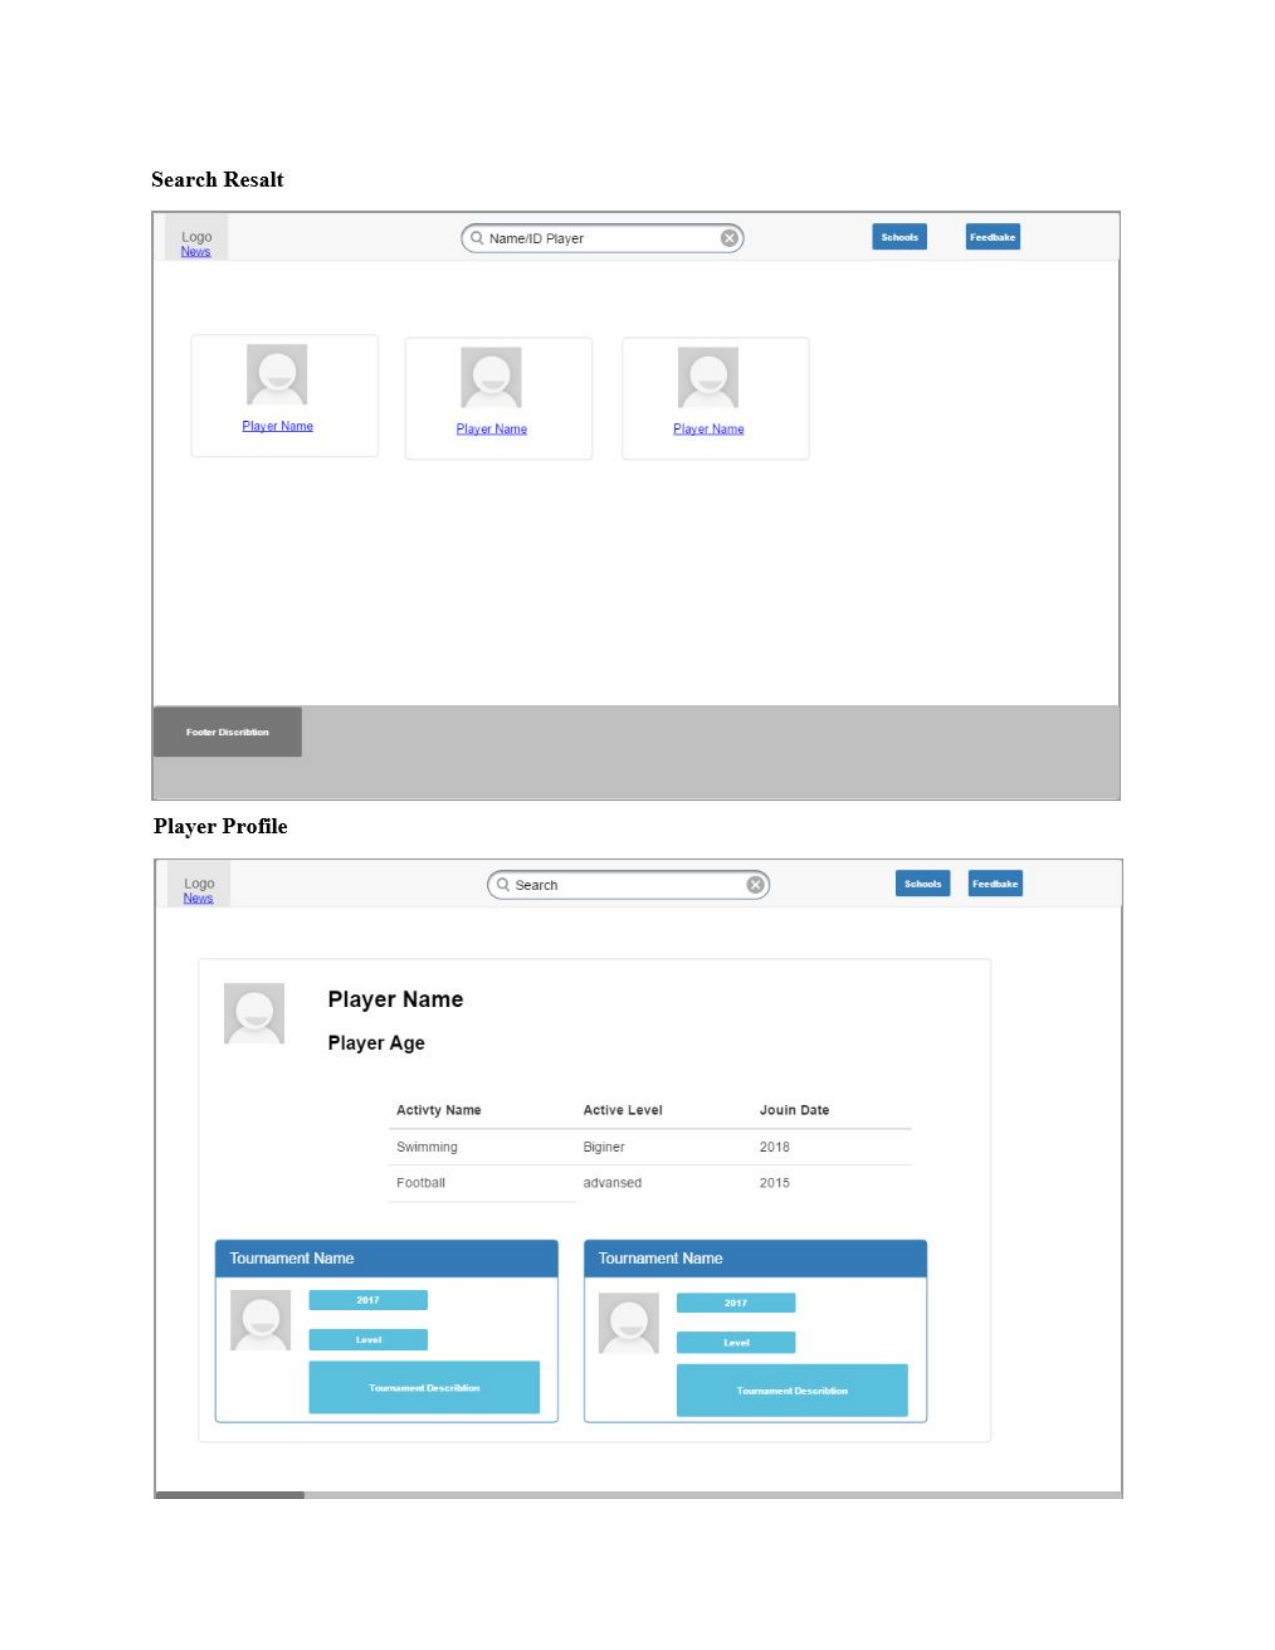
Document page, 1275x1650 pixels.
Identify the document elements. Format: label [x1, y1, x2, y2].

picture [150, 808, 1125, 1499]
picture [150, 150, 1125, 806]
